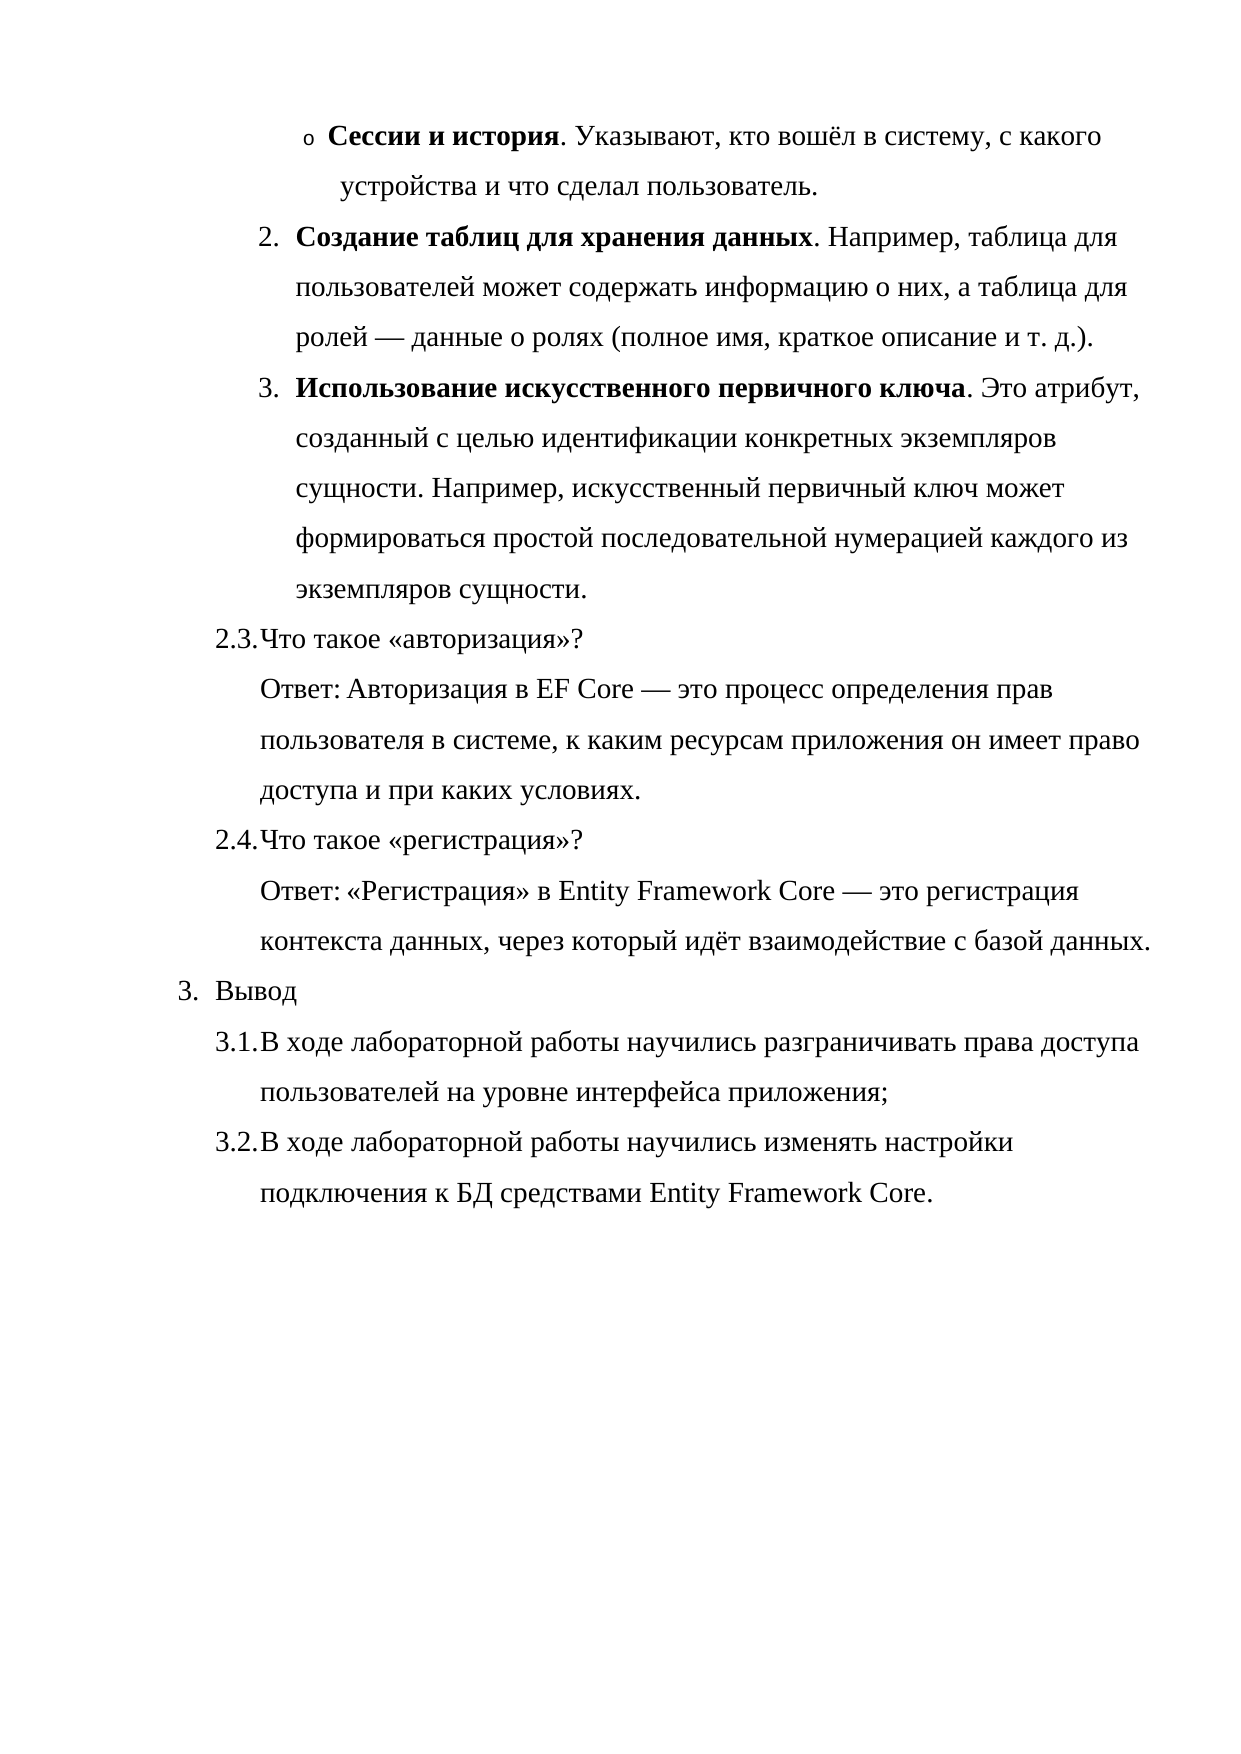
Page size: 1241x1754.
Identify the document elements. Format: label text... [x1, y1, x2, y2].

list Вывод [177, 973, 1152, 1007]
list Что такое «регистрация»? [215, 822, 1152, 856]
list Что такое «авторизация»? [215, 621, 1152, 655]
list Ответ: «Регистрация» в Entity Framework Core — это регистрация контекста данных, через который идёт взаимодействие с базой данных. [260, 873, 1152, 957]
list Создание таблиц для хранения данных. Например, таблица для пользователей может содержать информацию о них, а таблица для ролей — данные о ролях (полное имя, краткое описание и т. д.). [258, 219, 1152, 353]
list В ходе лабораторной работы научились изменять настройки подключения к БД средствами Entity Framework Core. [215, 1124, 1152, 1208]
list В ходе лабораторной работы научились разграничивать права доступа пользователей на уровне интерфейса приложения; [215, 1024, 1152, 1108]
list Ответ: Авторизация в EF Core — это процесс определения прав пользователя в системе, к каким ресурсам приложения он имеет право доступа и при каких условиях. [260, 672, 1152, 806]
list Сессии и история. Указывают, кто вошёл в систему, с какого устройства и что сделал пользователь. [302, 118, 1152, 202]
list Использование искусственного первичного ключа. Это атрибут, созданный с целью идентификации конкретных экземпляров сущности. Например, искусственный первичный ключ может формироваться простой последовательной нумерацией каждого из экземпляров сущности. [258, 370, 1152, 604]
